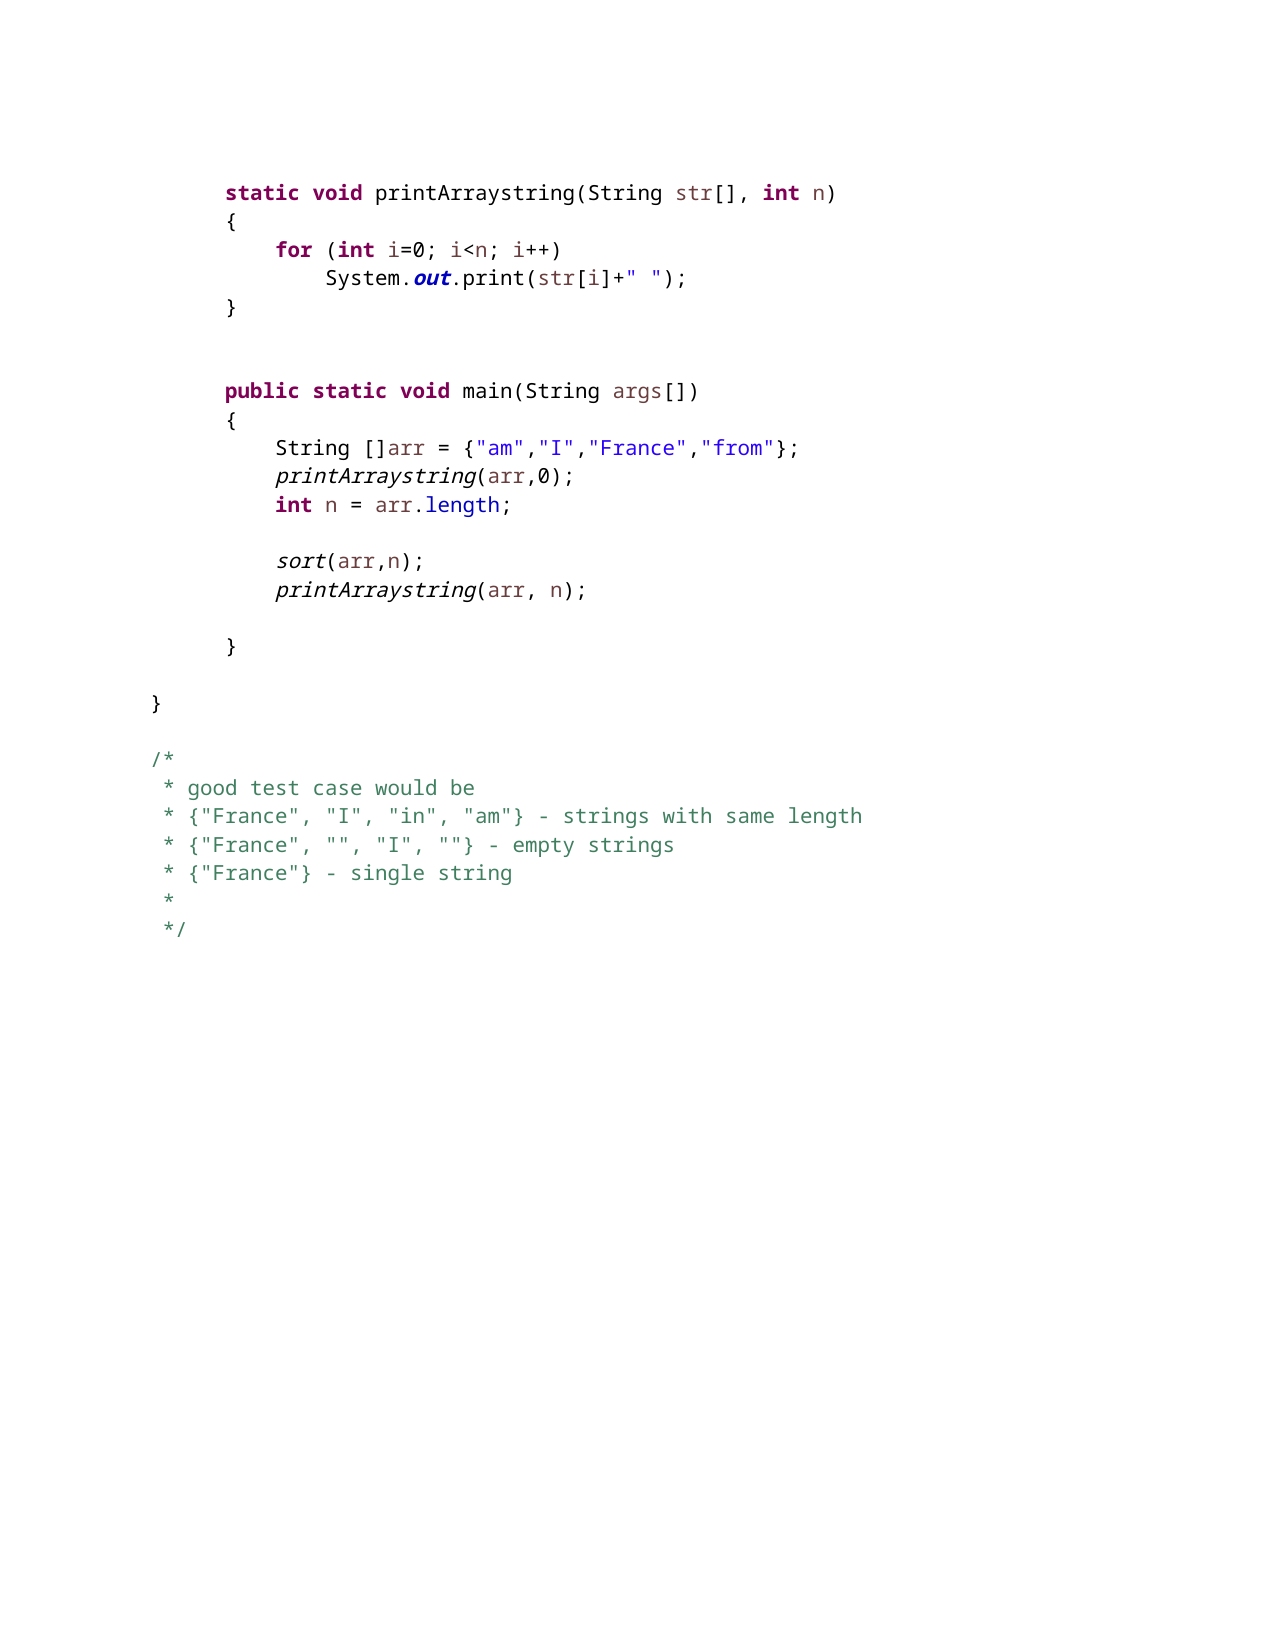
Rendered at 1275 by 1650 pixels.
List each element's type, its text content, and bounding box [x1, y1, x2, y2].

text /* [150, 745, 1125, 773]
text * good test case would be [150, 773, 1125, 802]
text } [150, 292, 1125, 320]
text } [150, 631, 1125, 660]
text for (int i=0; i<n; i++) [150, 235, 1125, 263]
text * {"France", "", "I", ""} - empty strings [150, 830, 1125, 858]
text String []arr = {"am","I","France","from"}; [150, 433, 1125, 462]
text public static void main(String args[]) [150, 376, 1125, 405]
text printArraystring(arr,0); [150, 462, 1125, 490]
text static void printArraystring(String str[], int n) [150, 178, 1125, 206]
text { [150, 206, 1125, 235]
text */ [150, 915, 1125, 944]
text * {"France"} - single string [150, 858, 1125, 887]
text int n = arr.length; [150, 490, 1125, 518]
text } [150, 688, 1125, 716]
text printArraystring(arr, n); [150, 575, 1125, 603]
text System.out.print(str[i]+" "); [150, 263, 1125, 292]
text * [150, 887, 1125, 915]
text * {"France", "I", "in", "am"} - strings with same length [150, 802, 1125, 830]
text sort(arr,n); [150, 546, 1125, 575]
text { [150, 405, 1125, 433]
